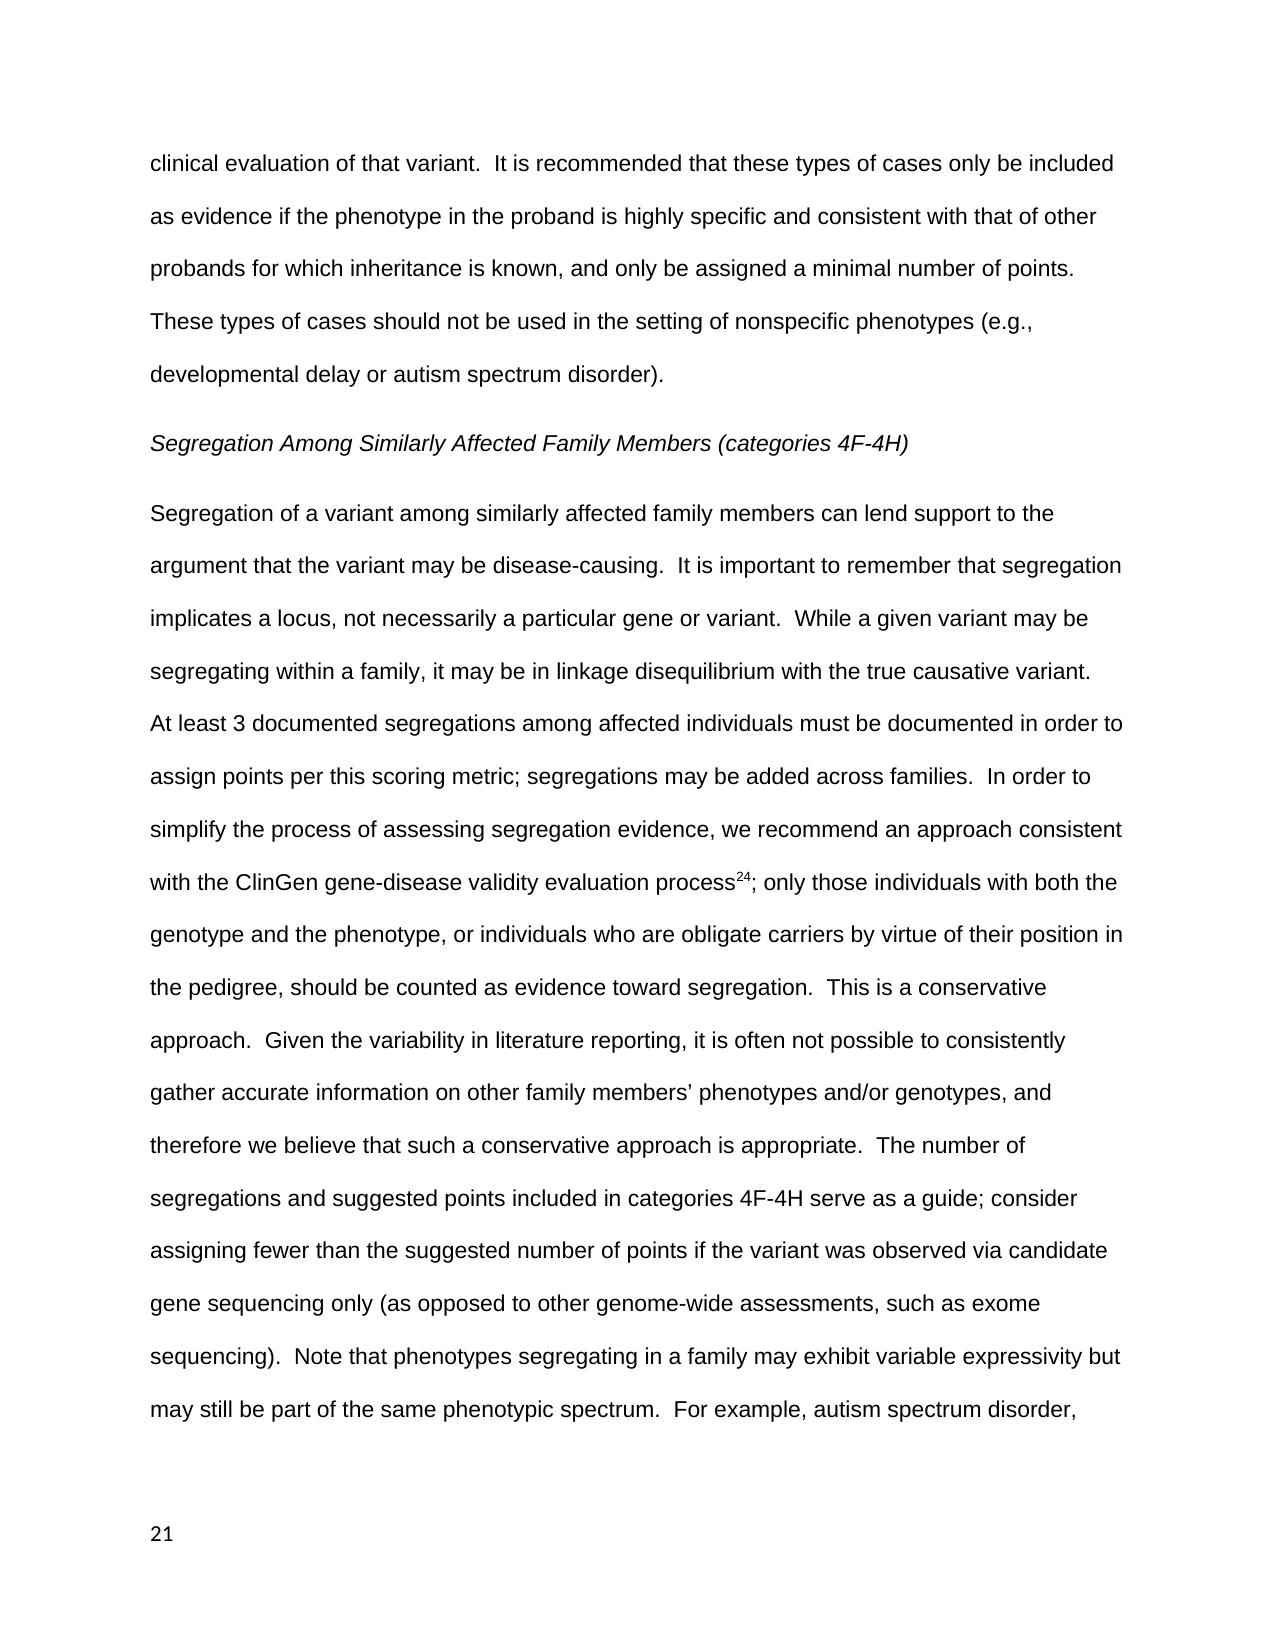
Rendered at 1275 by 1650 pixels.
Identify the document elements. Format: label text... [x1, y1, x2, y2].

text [150, 150, 1125, 387]
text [150, 499, 1125, 1422]
text Segregation Among Similarly Affected Family Members (categories 4F-4H) [150, 430, 1125, 457]
